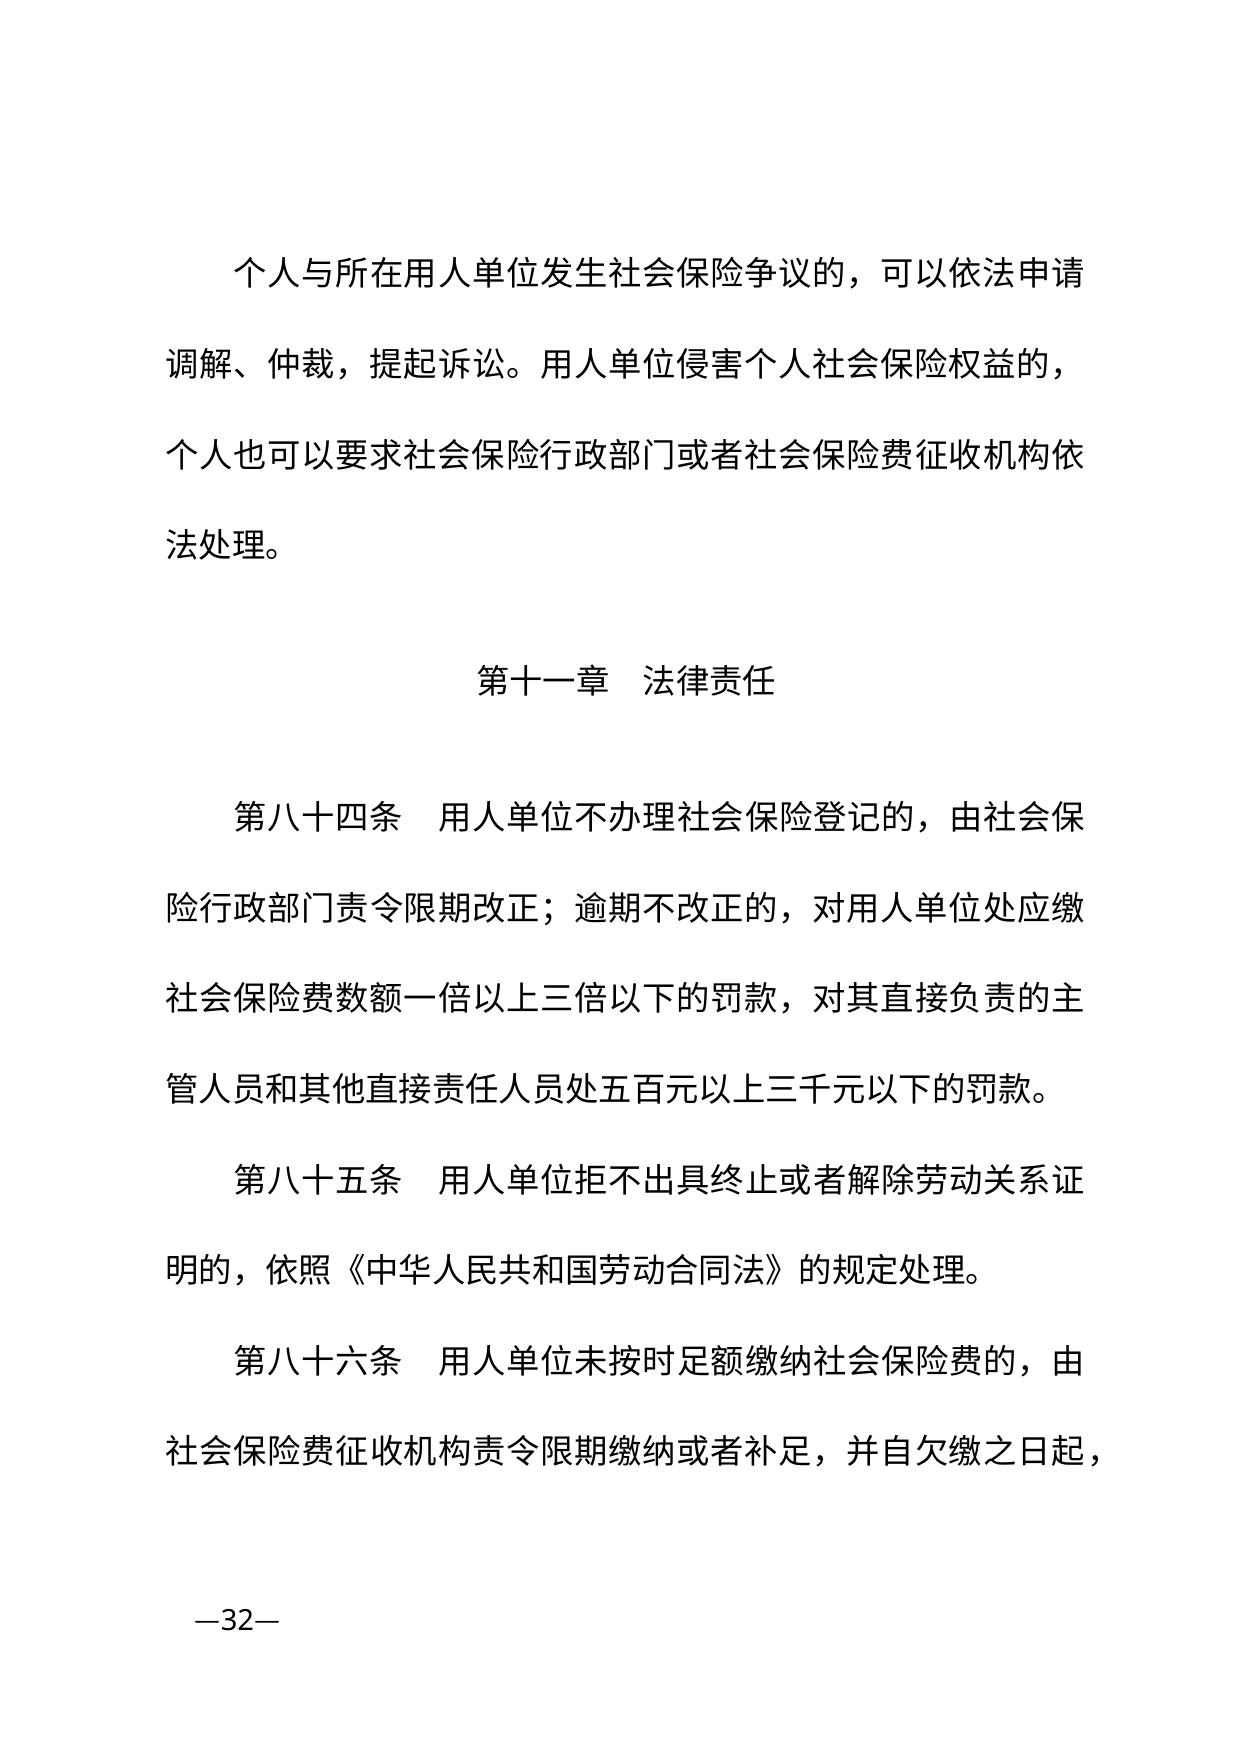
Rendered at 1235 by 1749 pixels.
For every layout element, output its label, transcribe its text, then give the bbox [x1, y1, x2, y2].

text 个人与所在用人单位发生社会保险争议的，可以依法申请调解、仲裁，提起诉讼。用人单位侵害个人社会保险权益的，个人也可以要求社会保险行政部门或者社会保险费征收机构依法处理。 [165, 226, 1087, 588]
text 第八十五条 用人单位拒不出具终止或者解除劳动关系证明的，依照《中华人民共和国劳动合同法》的规定处理。 [165, 1132, 1087, 1313]
text 第八十四条 用人单位不办理社会保险登记的，由社会保险行政部门责令限期改正；逾期不改正的，对用人单位处应缴社会保险费数额一倍以上三倍以下的罚款，对其直接负责的主管人员和其他直接责任人员处五百元以上三千元以下的罚款。 [165, 770, 1087, 1132]
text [165, 1313, 1087, 1495]
text 第十一章 法律责任 [165, 634, 1087, 724]
